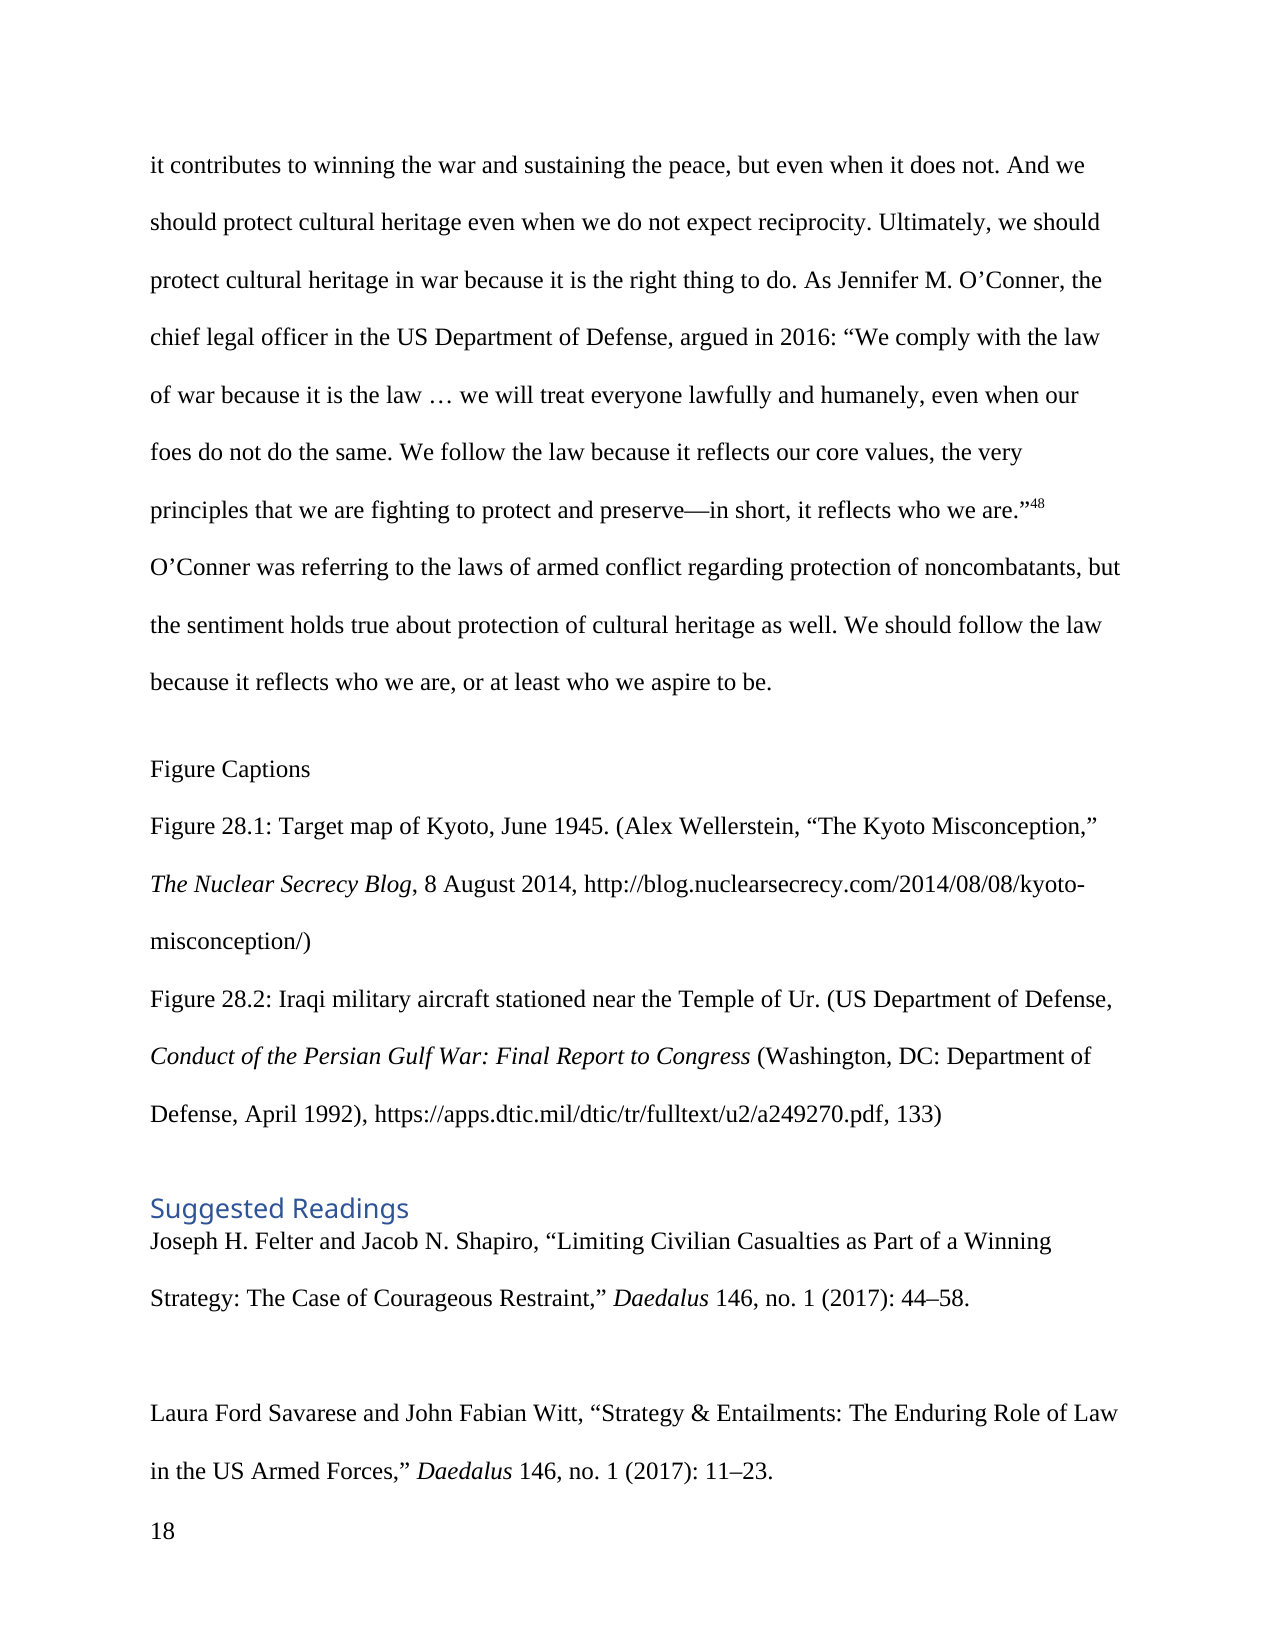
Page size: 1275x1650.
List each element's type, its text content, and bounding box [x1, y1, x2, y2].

text Joseph H. Felter and Jacob N. Shapiro, “Limiting Civilian Casualties as Part of a Winning Strategy: The Case of Courageous Restraint,” Daedalus 146, no. 1 (2017): 44–58. [150, 1226, 1125, 1312]
subtitle Suggested Readings [150, 1189, 1125, 1226]
text Figure 28.1: Target map of Kyoto, June 1945. (Alex Wellerstein, “The Kyoto Misconception,” The Nuclear Secrecy Blog, 8 August 2014, http://blog.nuclearsecrecy.com/2014/08/08/kyoto-misconception/) [150, 811, 1125, 955]
text Figure Captions [150, 754, 1125, 782]
text Laura Ford Savarese and John Fabian Witt, “Strategy & Entailments: The Enduring Role of Law in the US Armed Forces,” Daedalus 146, no. 1 (2017): 11–23. [150, 1398, 1125, 1485]
text Figure 28.2: Iraqi military aircraft stationed near the Temple of Ur. (US Department of Defense, Conduct of the Persian Gulf War: Final Report to Congress (Washington, DC: Department of Defense, April 1992), https://apps.dtic.mil/dtic/tr/fulltext/u2/a249270.pdf, 133) [150, 984, 1125, 1127]
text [150, 150, 1125, 696]
